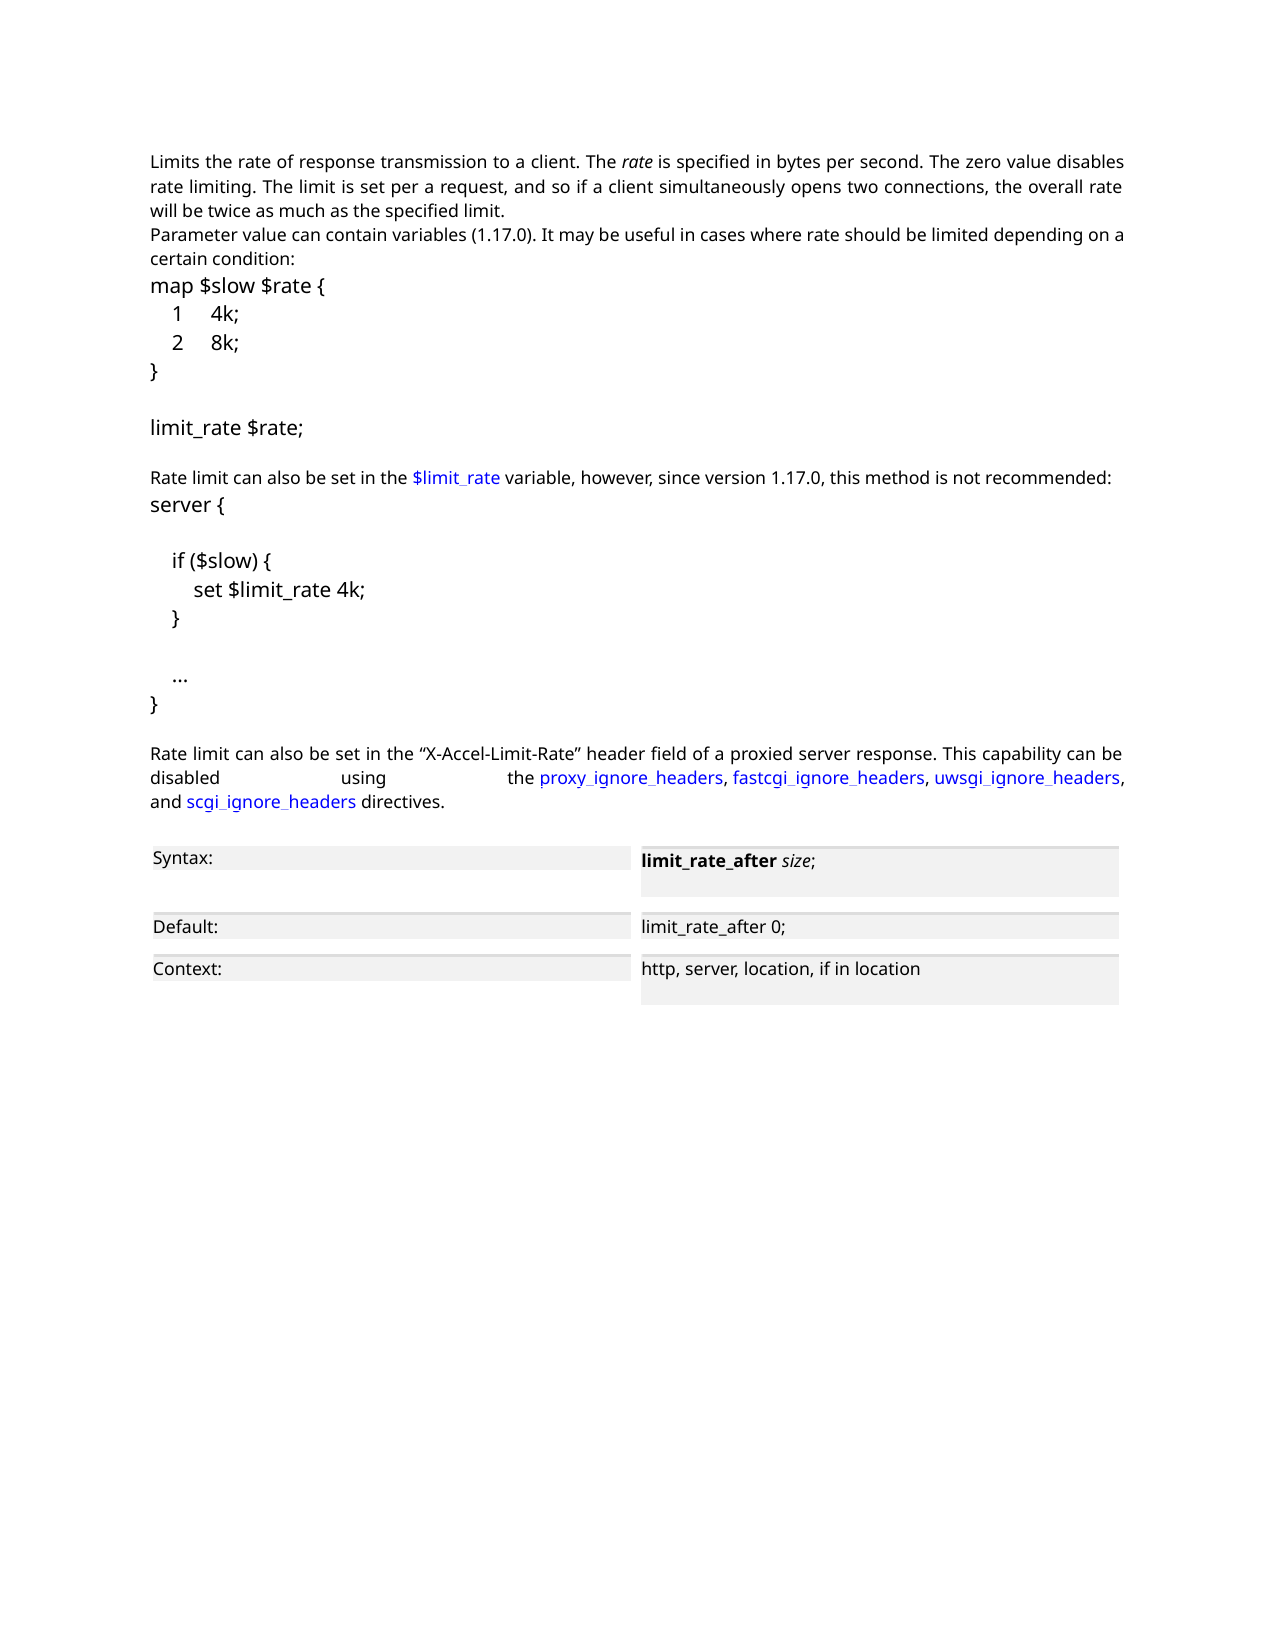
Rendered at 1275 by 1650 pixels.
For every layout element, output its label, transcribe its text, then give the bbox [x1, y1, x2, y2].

text 2 8k; [150, 328, 1125, 356]
table_header Syntax: [149, 838, 637, 904]
text } [150, 356, 1125, 384]
text limit_rate $rate; [150, 413, 1125, 441]
text ... [150, 660, 1125, 689]
table_cell limit_rate_after 0; [637, 904, 1125, 946]
text Rate limit can also be set in the “X-Accel-Limit-Rate” header field of a proxied server response. This capability can be disabled using the proxy_ignore_headers, fastcgi_ignore_headers, uwsgi_ignore_headers, and scgi_ignore_headers directives. [150, 741, 1125, 814]
text 1 4k; [150, 299, 1125, 328]
table_cell Default: [149, 904, 637, 946]
text if ($slow) { [150, 547, 1125, 575]
text } [150, 689, 1125, 717]
text Limits the rate of response transmission to a client. The rate is specified in bytes per second. The zero value disables rate limiting. The limit is set per a request, and so if a client simultaneously opens two connections, the overall rate will be twice as much as the specified limit. [150, 150, 1125, 222]
text set $limit_rate 4k; [150, 575, 1125, 603]
table_cell http, server, location, if in location [637, 946, 1125, 1012]
table_header limit_rate_after size; [637, 838, 1125, 904]
table_cell Context: [149, 946, 637, 1012]
text server { [150, 490, 1125, 518]
text Rate limit can also be set in the $limit_rate variable, however, since version 1.17.0, this method is not recommended: [150, 466, 1125, 490]
text } [150, 603, 1125, 632]
text map $slow $rate { [150, 271, 1125, 299]
text Parameter value can contain variables (1.17.0). It may be useful in cases where rate should be limited depending on a certain condition: [150, 222, 1125, 271]
